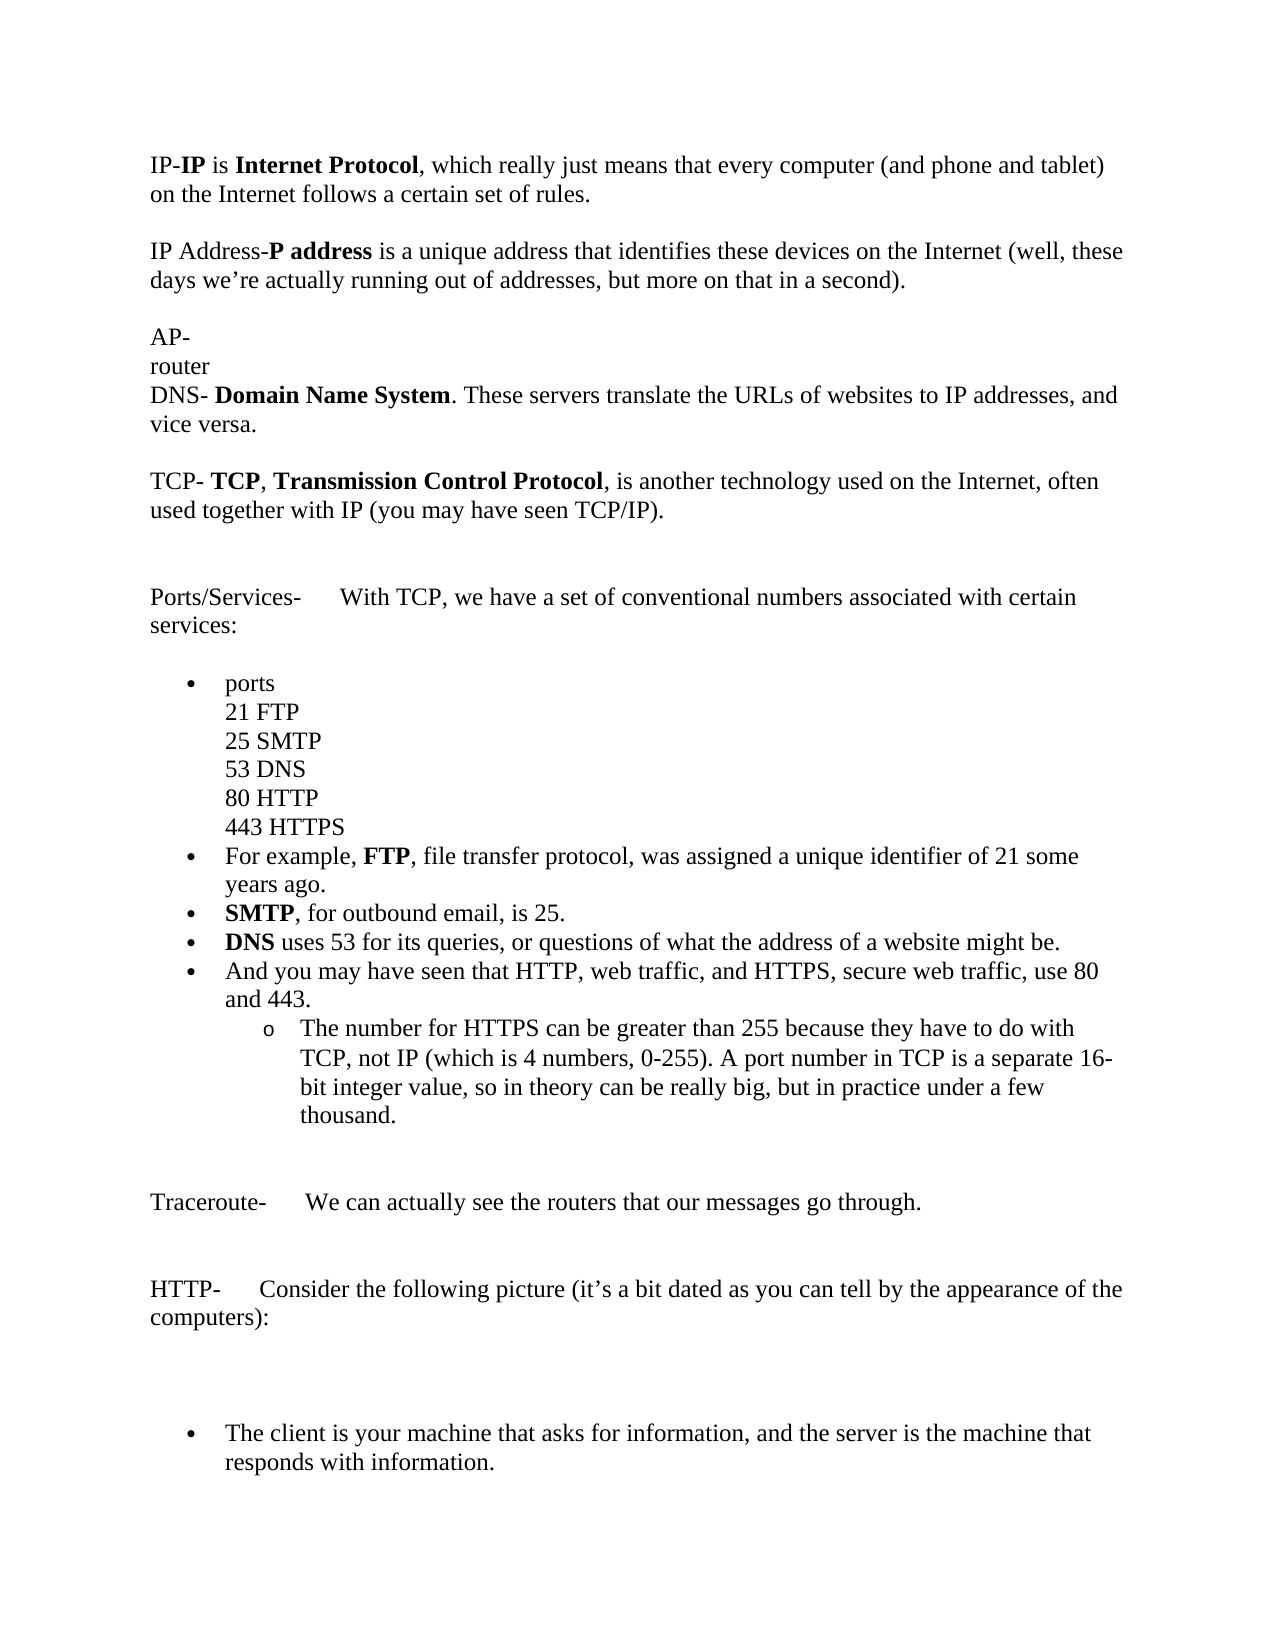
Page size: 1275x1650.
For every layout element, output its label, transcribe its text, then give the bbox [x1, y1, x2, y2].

text IP-IP is Internet Protocol, which really just means that every computer (and phone and tablet) on the Internet follows a certain set of rules. [150, 150, 1125, 207]
list ports 21 FTP 25 SMTP 53 DNS 80 HTTP 443 HTTPS [187, 668, 1125, 841]
text Traceroute-  We can actually see the routers that our messages go through. [150, 1304, 1125, 1362]
text AP- router DNS- Domain Name System. These servers translate the URLs of websites to IP addresses, and vice versa. [150, 294, 1125, 437]
text HTTP-  Consider the following picture (it’s a bit dated as you can tell by the appearance of the computers): [150, 1391, 1125, 1477]
text Ports/Services-  With TCP, we have a set of conventional numbers associated with certain services: [150, 553, 1125, 639]
list SMTP, for outbound email, is 25. [187, 957, 1125, 985]
list The number for HTTPS can be greater than 255 because they have to do with TCP, not IP (which is 4 numbers, 0-255). A port number in TCP is a separate 16-bit integer value, so in theory can be really big, but in practice under a few thousand. [262, 1159, 1125, 1275]
text TCP- TCP, Transmission Control Protocol, is another technology used on the Internet, often used together with IP (you may have seen TCP/IP). [150, 437, 1125, 524]
list For example, FTP, file transfer protocol, was assigned a unique identifier of 21 some years ago. [187, 870, 1125, 927]
text IP Address-P address is a unique address that identifies these devices on the Internet (well, these days we’re actually running out of addresses, but more on that in a second). [150, 207, 1125, 294]
list DNS uses 53 for its queries, or questions of what the address of a website might be. [187, 1014, 1125, 1043]
list And you may have seen that HTTP, web traffic, and HTTPS, secure web traffic, use 80 and 443. [187, 1072, 1125, 1130]
